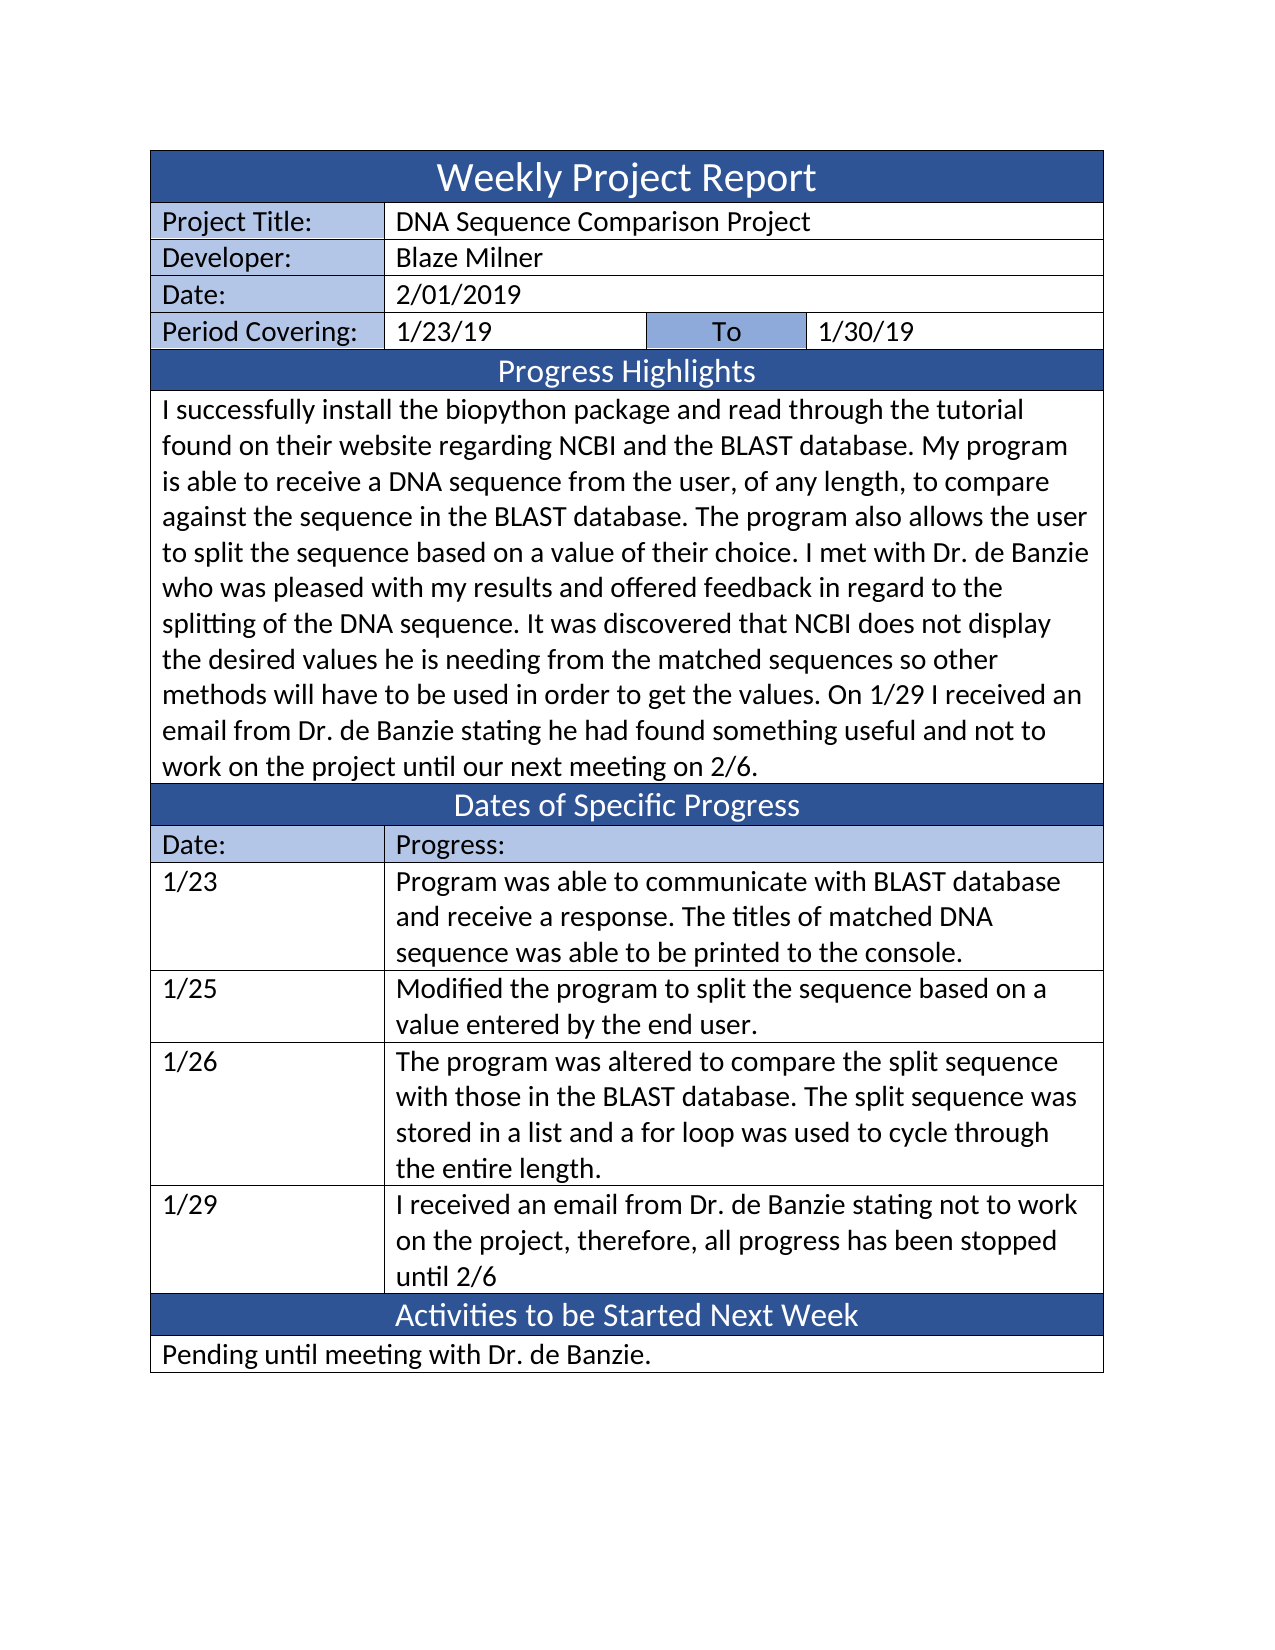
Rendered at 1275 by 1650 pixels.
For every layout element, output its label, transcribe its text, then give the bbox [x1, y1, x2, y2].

table_cell 1/23/19 [385, 313, 646, 348]
table_cell Dates of Specific Progress [151, 784, 1103, 825]
table_cell Blaze Milner [385, 240, 1103, 275]
table_cell I successfully install the biopython package and read through the tutorial found on their website regarding NCBI and the BLAST database. My program is able to receive a DNA sequence from the user, of any length, to compare against the sequence in the BLAST database. The program also allows the user to split the sequence based on a value of their choice. I met with Dr. de Banzie who was pleased with my results and offered feedback in regard to the splitting of the DNA sequence. It was discovered that NCBI does not display the desired values he is needing from the matched sequences so other methods will have to be used in order to get the values. On 1/29 I received an email from Dr. de Banzie stating he had found something useful and not to work on the project until our next meeting on 2/6. [151, 391, 1103, 783]
table_cell Activities to be Started Next Week [151, 1294, 1103, 1335]
table_cell Period Covering: [151, 313, 384, 348]
table_cell Project Title: [151, 203, 384, 238]
table_cell DNA Sequence Comparison Project [385, 203, 1103, 238]
table_cell The program was altered to compare the split sequence with those in the BLAST database. The split sequence was stored in a list and a for loop was used to cycle through the entire length. [385, 1043, 1103, 1185]
table_cell To [647, 313, 806, 348]
table_cell Date: [151, 276, 384, 312]
table_cell 2/01/2019 [385, 276, 1103, 312]
table_cell Pending until meeting with Dr. de Banzie. [151, 1336, 1103, 1372]
table_cell 1/26 [151, 1043, 384, 1185]
table_cell 1/23 [151, 863, 384, 969]
table_cell Developer: [151, 240, 384, 275]
table_cell Progress: [385, 826, 1103, 862]
table_cell Date: [151, 826, 384, 862]
table_cell I received an email from Dr. de Banzie stating not to work on the project, therefore, all progress has been stopped until 2/6 [385, 1186, 1103, 1293]
table_header Weekly Project Report [151, 151, 1103, 202]
table_cell 1/29 [151, 1186, 384, 1293]
table_cell Modified the program to split the sequence based on a value entered by the end user. [385, 971, 1103, 1042]
table_cell 1/30/19 [807, 313, 1103, 348]
table_cell Progress Highlights [151, 350, 1103, 390]
table_cell 1/25 [151, 971, 384, 1042]
table_cell Program was able to communicate with BLAST database and receive a response. The titles of matched DNA sequence was able to be printed to the console. [385, 863, 1103, 969]
